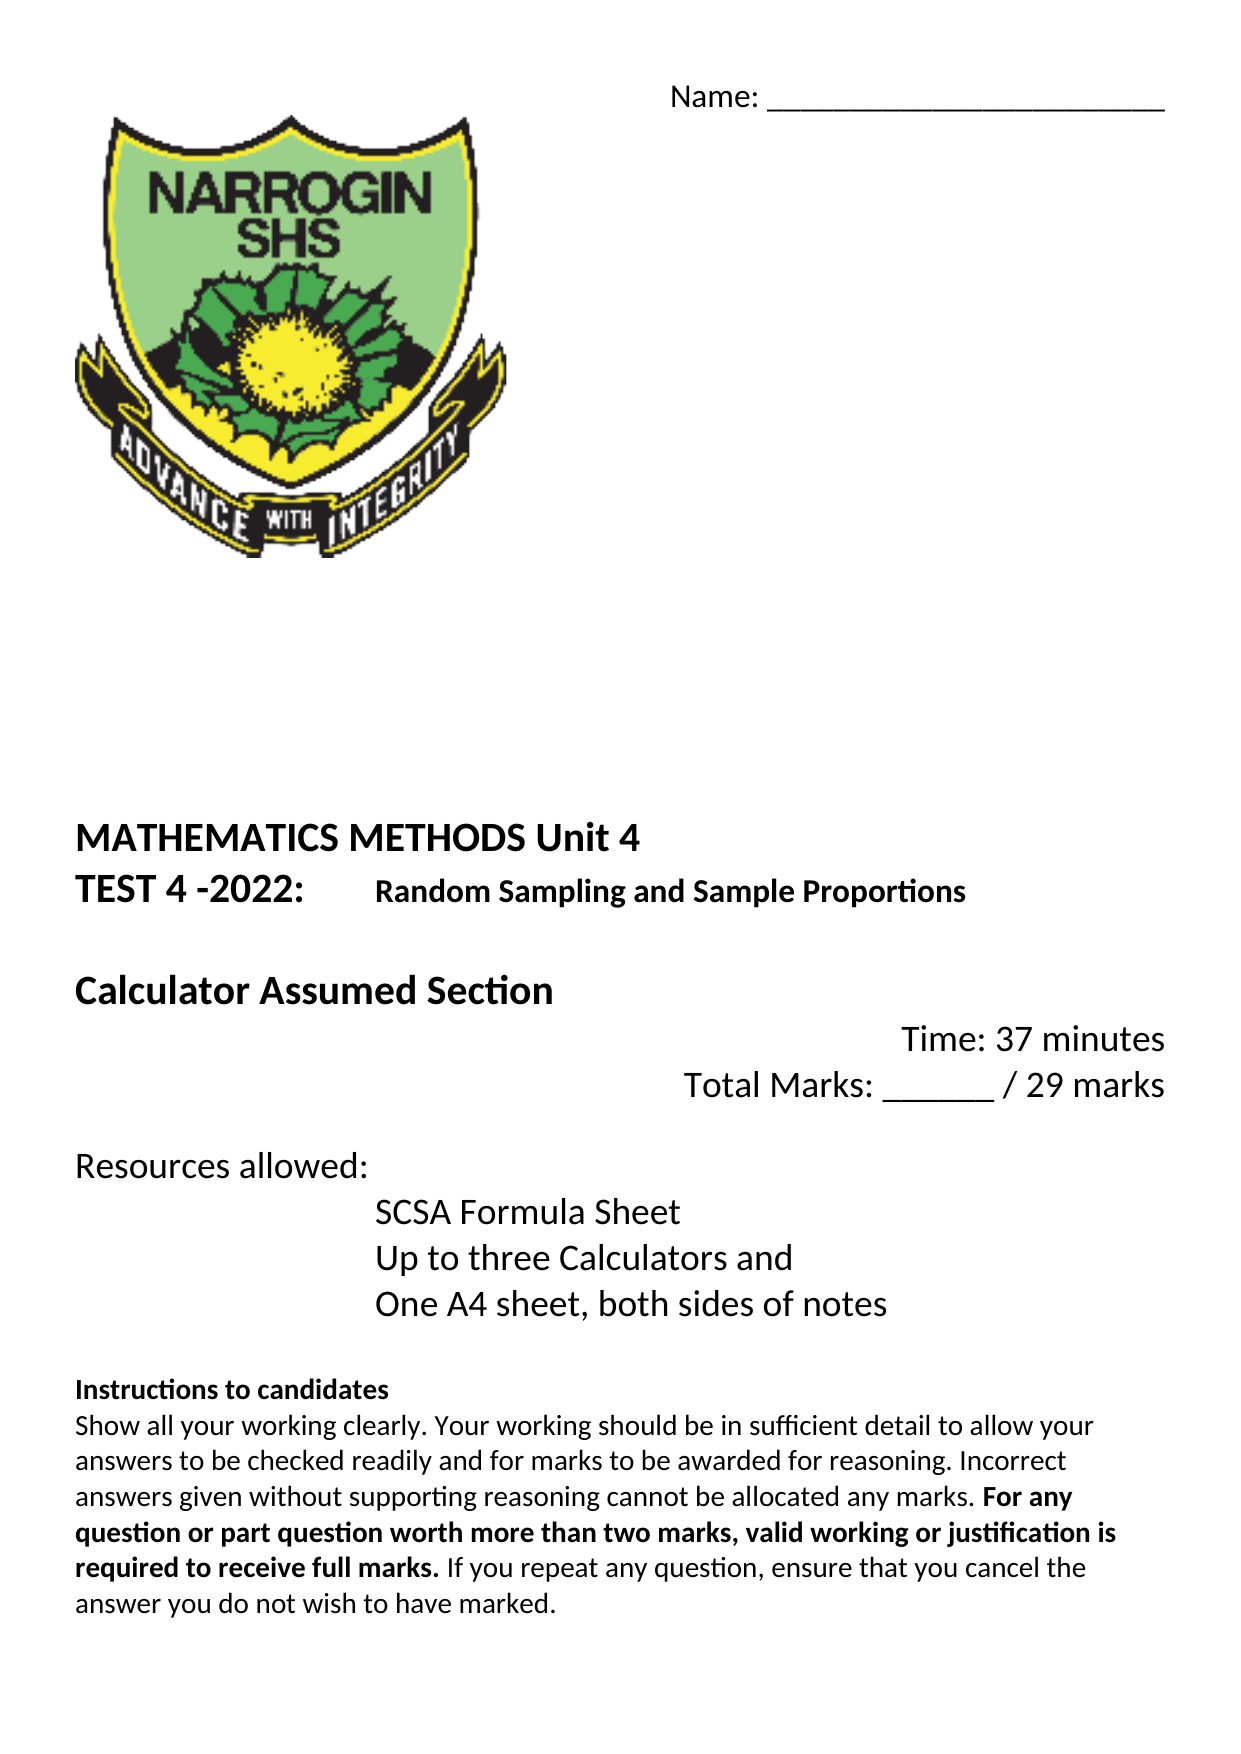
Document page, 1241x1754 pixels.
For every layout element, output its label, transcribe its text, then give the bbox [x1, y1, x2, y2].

text One A4 sheet, both sides of notes [75, 1279, 1165, 1325]
text SCSA Formula Sheet [75, 1188, 1165, 1234]
picture [75, 115, 507, 558]
text Resources allowed: [75, 1142, 1165, 1188]
text Name: ________________________ [75, 75, 1165, 116]
text MATHEMATICS METHODS Unit 4 [75, 811, 1165, 862]
text Calculator Assumed Section [75, 964, 1165, 1015]
text Time: 37 minutes [75, 1015, 1165, 1061]
text Total Marks: ______ / 29 marks [75, 1061, 1165, 1106]
text Instructions to candidates [75, 1371, 1165, 1407]
text Show all your working clearly. Your working should be in sufficient detail to allow your answers to be checked readily and for marks to be awarded for reasoning. Incorrect answers given without supporting reasoning cannot be allocated any marks. For any question or part question worth more than two marks, valid working or justification is required to receive full marks. If you repeat any question, ensure that you cancel the answer you do not wish to have marked. [75, 1407, 1165, 1621]
text Up to three Calculators and [75, 1234, 1165, 1279]
text TEST 4 -2022: Random Sampling and Sample Proportions [75, 862, 1165, 913]
